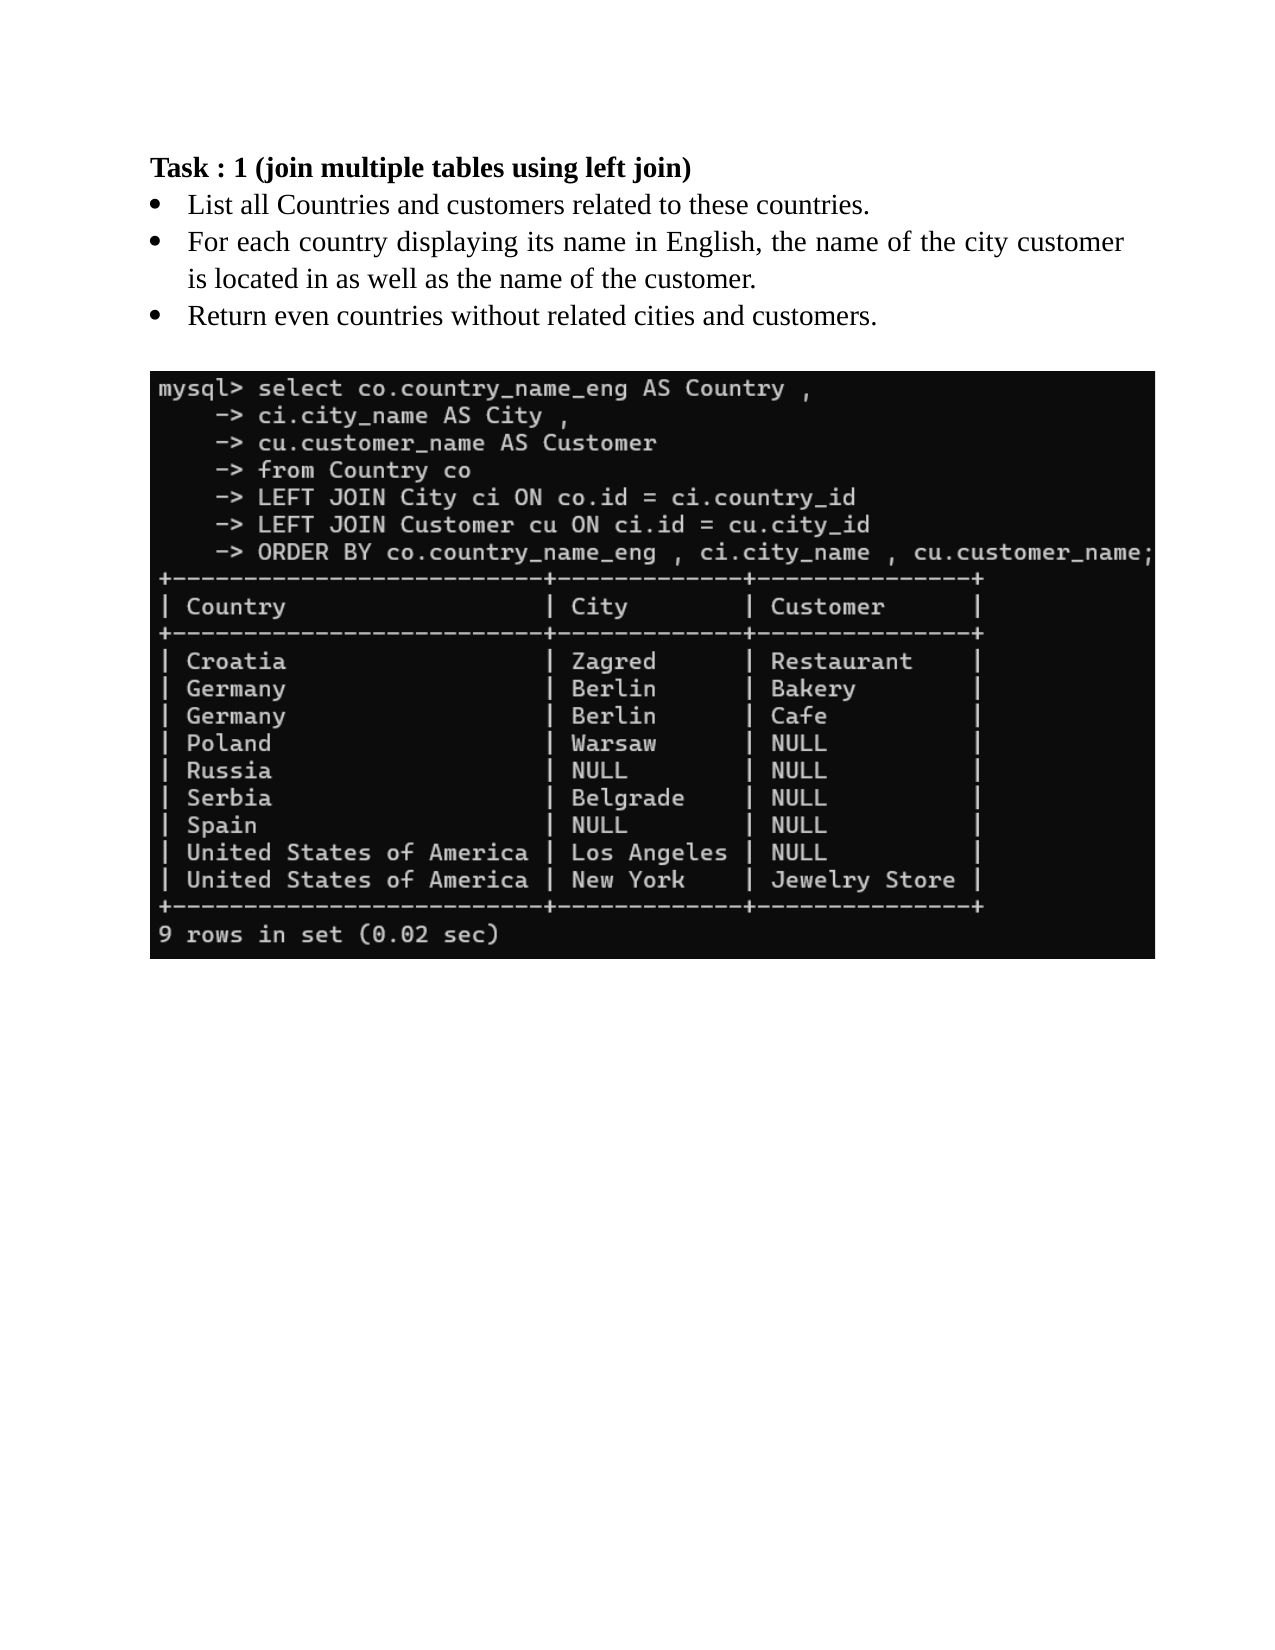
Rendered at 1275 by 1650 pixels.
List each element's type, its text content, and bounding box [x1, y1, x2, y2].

text Task : 1 (join multiple tables using left join) [150, 150, 1125, 183]
list For each country displaying its name in English, the name of the city customer is located in as well as the name of the customer. [150, 224, 1125, 294]
list List all Countries and customers related to these countries. [150, 187, 1125, 221]
picture [150, 371, 1156, 959]
list Return even countries without related cities and customers. [150, 298, 1125, 331]
